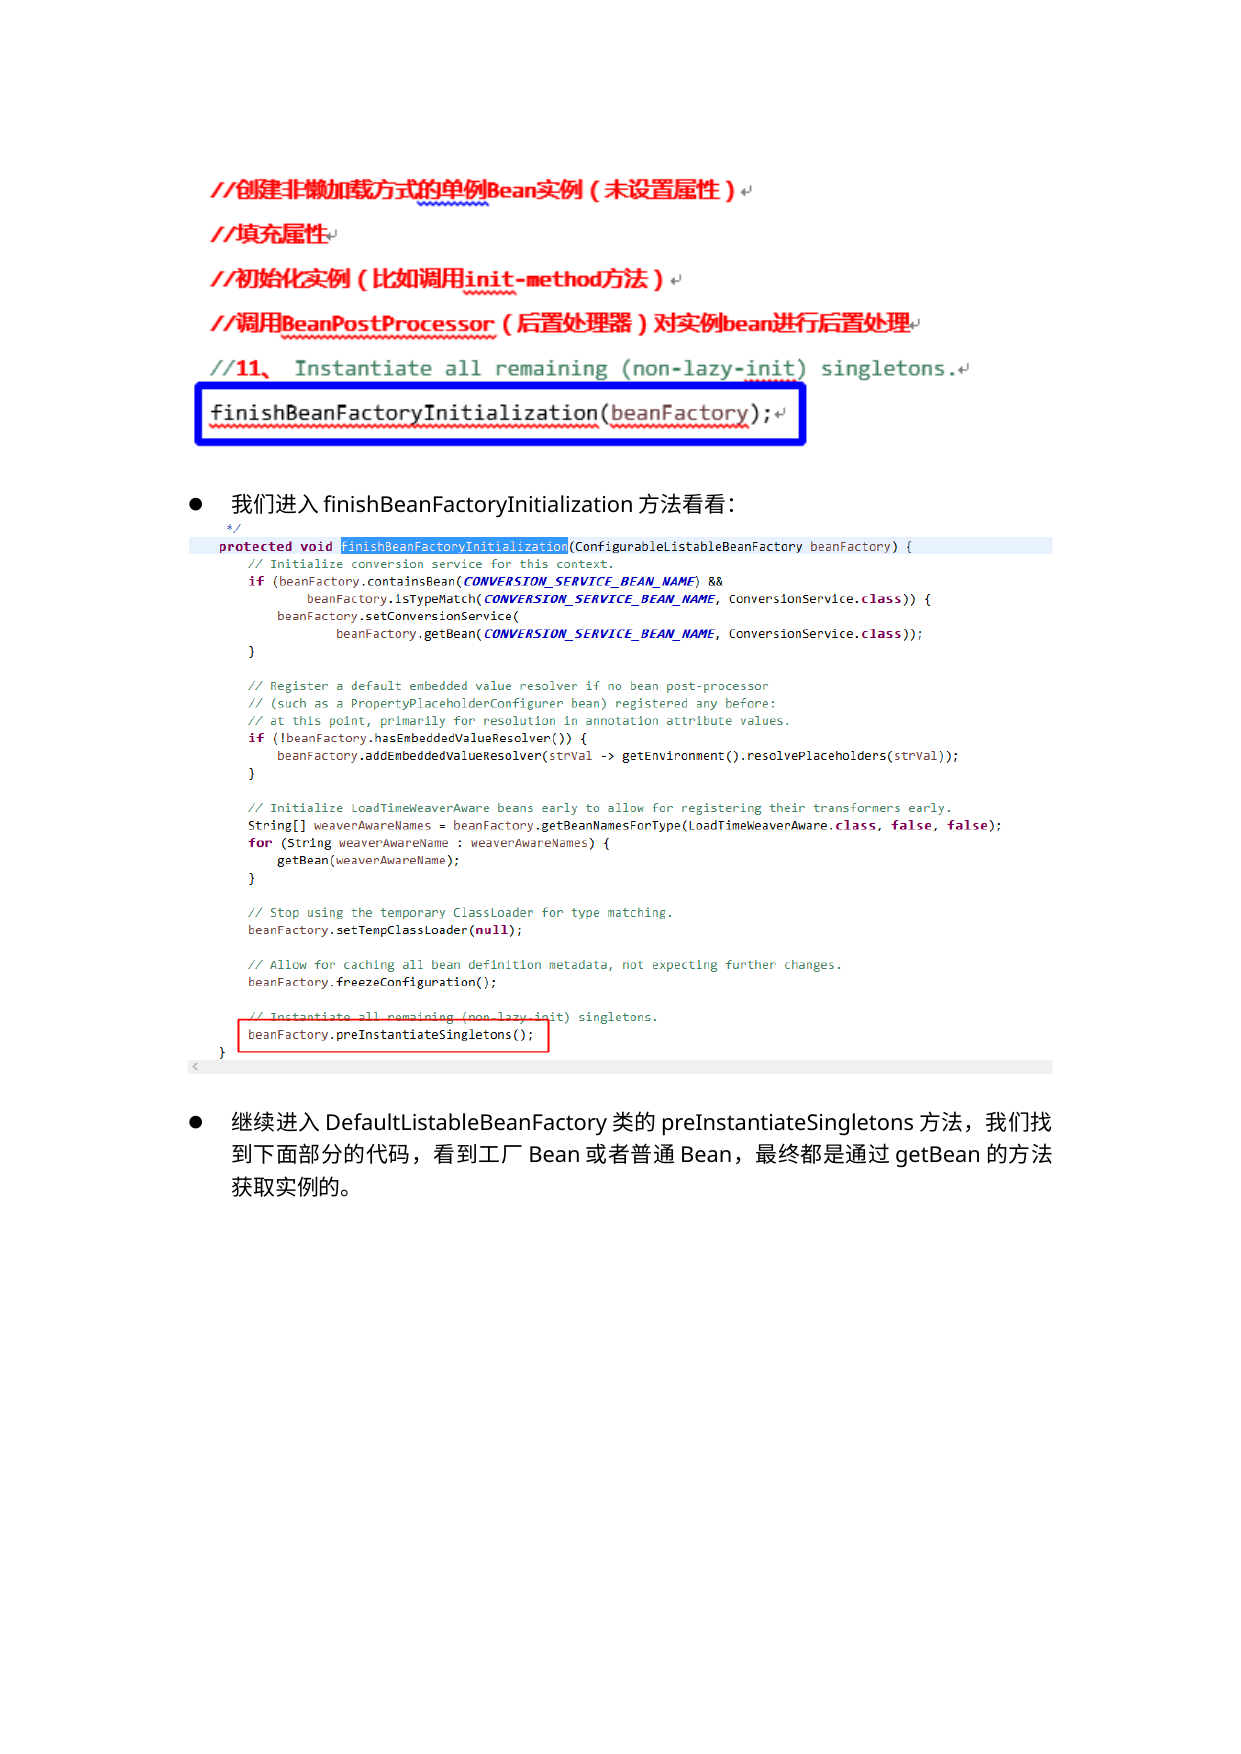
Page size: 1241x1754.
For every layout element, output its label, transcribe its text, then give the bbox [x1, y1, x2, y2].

picture [187, 519, 1053, 1074]
list 继续进入DefaultListableBeanFactory类的preInstantiateSingletons方法，我们找到下面部分的代码，看到工厂Bean或者普通Bean，最终都是通过getBean的方法获取实例的。 [187, 1104, 1053, 1202]
picture [187, 162, 1053, 457]
list 我们进入finishBeanFactoryInitialization方法看看： [187, 487, 1053, 519]
